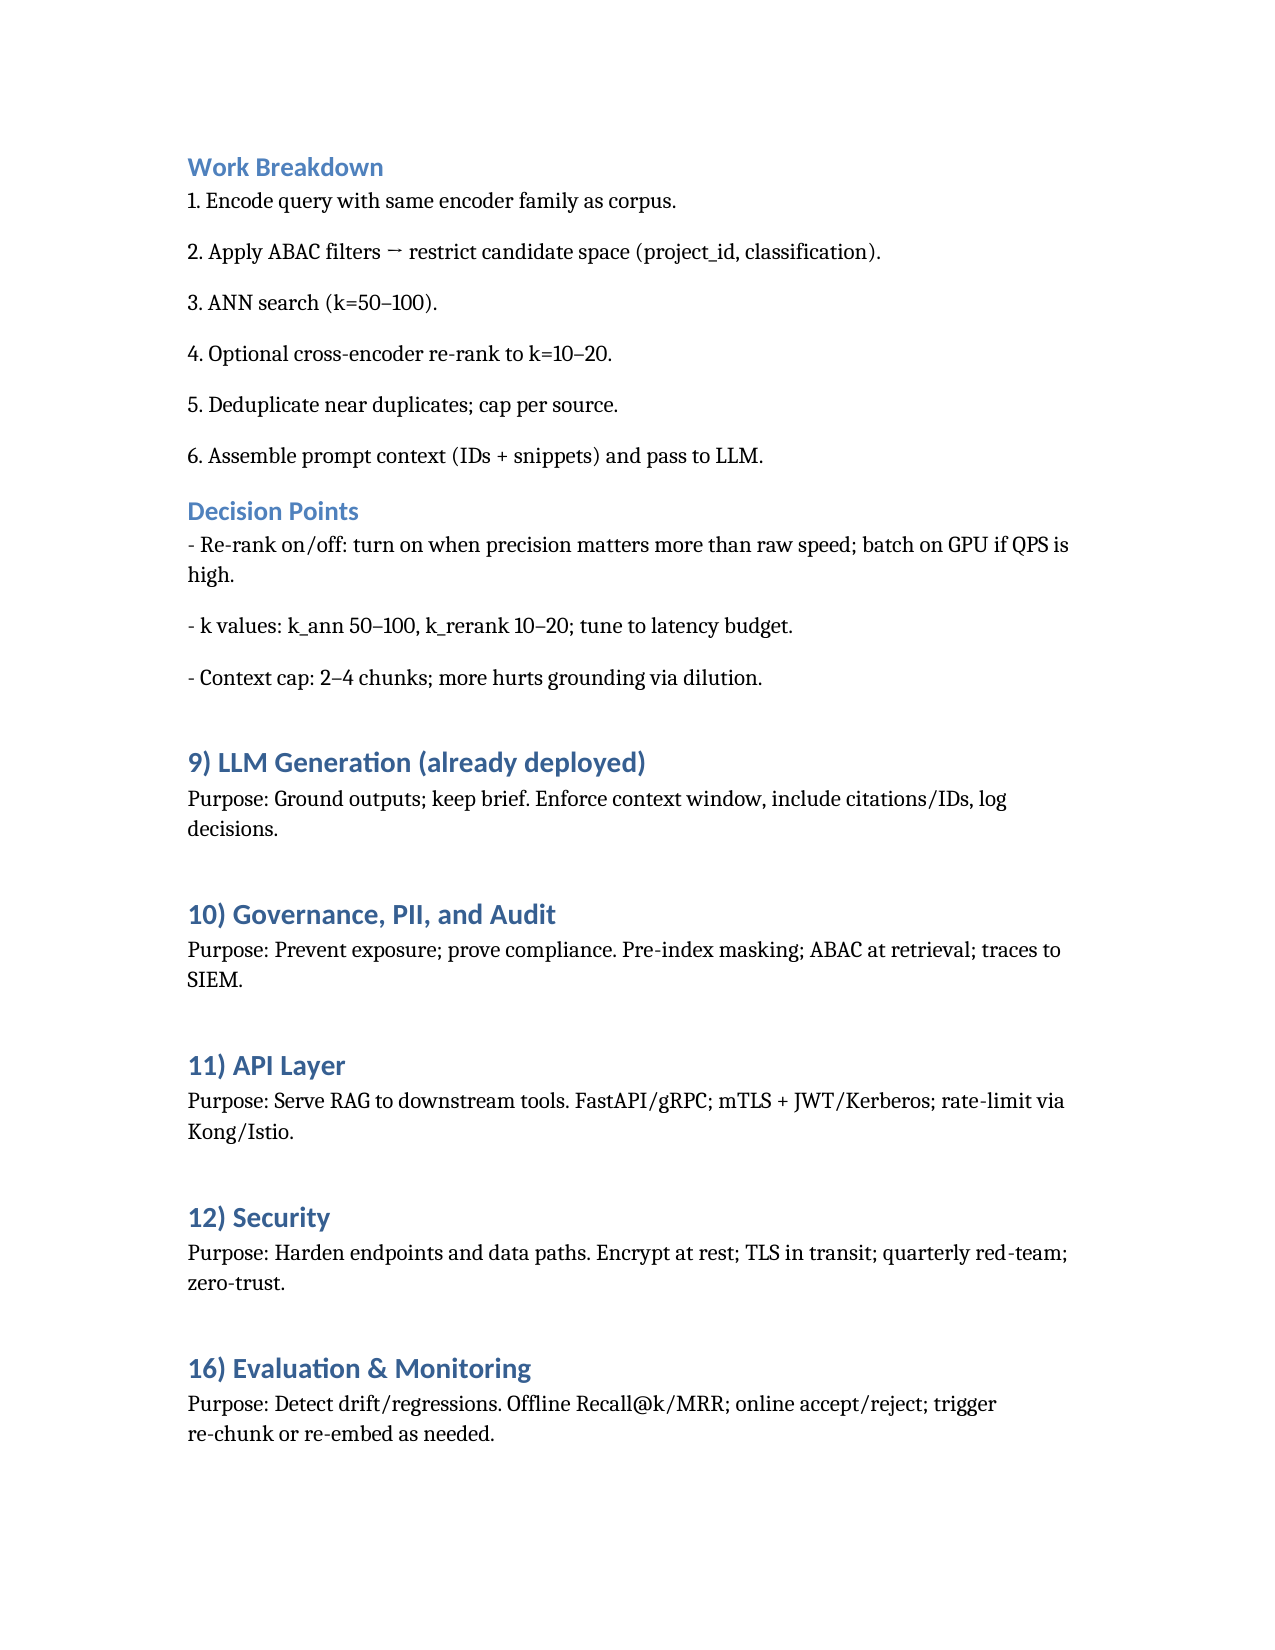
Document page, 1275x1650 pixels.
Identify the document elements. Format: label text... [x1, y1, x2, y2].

subtitle Decision Points [187, 494, 1087, 527]
subtitle 10) Governance, PII, and Audit [187, 896, 1087, 932]
text - Re‑rank on/off: turn on when precision matters more than raw speed; batch on GPU if QPS is high. [187, 532, 1087, 589]
text 1. Encode query with same encoder family as corpus. [187, 188, 1087, 214]
text - k values: k_ann 50–100, k_rerank 10–20; tune to latency budget. [187, 613, 1087, 640]
text 3. ANN search (k=50–100). [187, 290, 1087, 316]
subtitle 11) API Layer [187, 1047, 1087, 1083]
text Purpose: Detect drift/regressions. Offline Recall@k/MRR; online accept/reject; trigger re‑chunk or re‑embed as needed. [187, 1391, 1087, 1447]
subtitle 12) Security [187, 1199, 1087, 1234]
text - Context cap: 2–4 chunks; more hurts grounding via dilution. [187, 664, 1087, 691]
text 2. Apply ABAC filters → restrict candidate space (project_id, classification). [187, 239, 1087, 265]
text Purpose: Serve RAG to downstream tools. FastAPI/gRPC; mTLS + JWT/Kerberos; rate‑limit via Kong/Istio. [187, 1088, 1087, 1145]
text Purpose: Prevent exposure; prove compliance. Pre‑index masking; ABAC at retrieval; traces to SIEM. [187, 937, 1087, 993]
subtitle 16) Evaluation & Monitoring [187, 1350, 1087, 1386]
text 4. Optional cross‑encoder re‑rank to k=10–20. [187, 341, 1087, 367]
subtitle Work Breakdown [187, 150, 1087, 183]
text 6. Assemble prompt context (IDs + snippets) and pass to LLM. [187, 443, 1087, 469]
text 5. Deduplicate near duplicates; cap per source. [187, 392, 1087, 418]
text Purpose: Harden endpoints and data paths. Encrypt at rest; TLS in transit; quarterly red‑team; zero‑trust. [187, 1239, 1087, 1296]
subtitle 9) LLM Generation (already deployed) [187, 744, 1087, 780]
text Purpose: Ground outputs; keep brief. Enforce context window, include citations/IDs, log decisions. [187, 786, 1087, 842]
